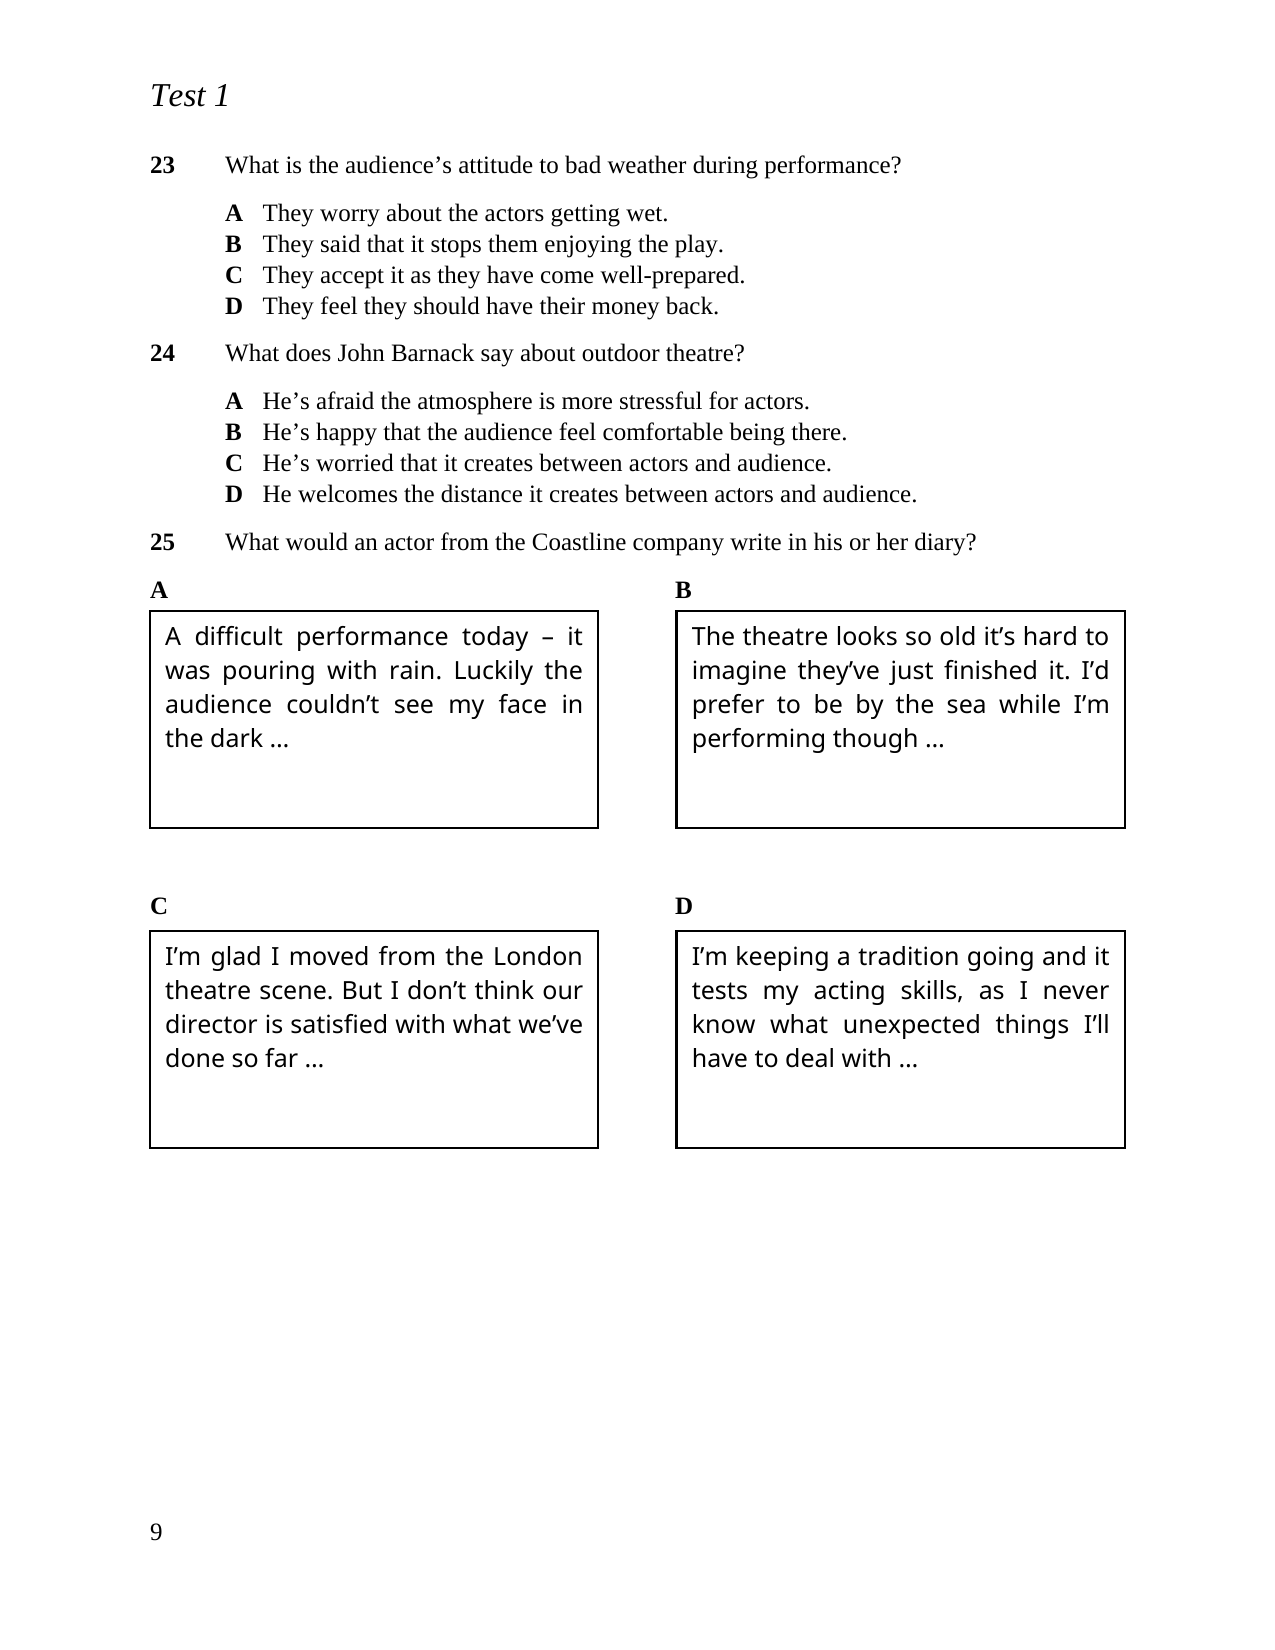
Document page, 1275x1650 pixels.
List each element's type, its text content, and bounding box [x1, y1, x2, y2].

list They worry about the actors getting wet. [225, 198, 1125, 226]
list He welcomes the distance it creates between actors and audience. [225, 479, 1125, 508]
list They feel they should have their money back. [225, 291, 1125, 319]
text A B [150, 575, 1125, 603]
text 23 What is the audience’s attitude to bad weather during performance? [150, 150, 1125, 179]
list He’s worried that it creates between actors and audience. [225, 448, 1125, 477]
text C D [150, 891, 1125, 920]
text 25 What would an actor from the Coastline company write in his or her diary? [150, 527, 1125, 556]
list They said that it stops them enjoying the play. [225, 229, 1125, 257]
list He’s afraid the atmosphere is more stressful for actors. [225, 386, 1125, 415]
text 24 What does John Barnack say about outdoor theatre? [150, 338, 1125, 367]
list They accept it as they have come well-prepared. [225, 260, 1125, 288]
list He’s happy that the audience feel comfortable being there. [225, 417, 1125, 446]
